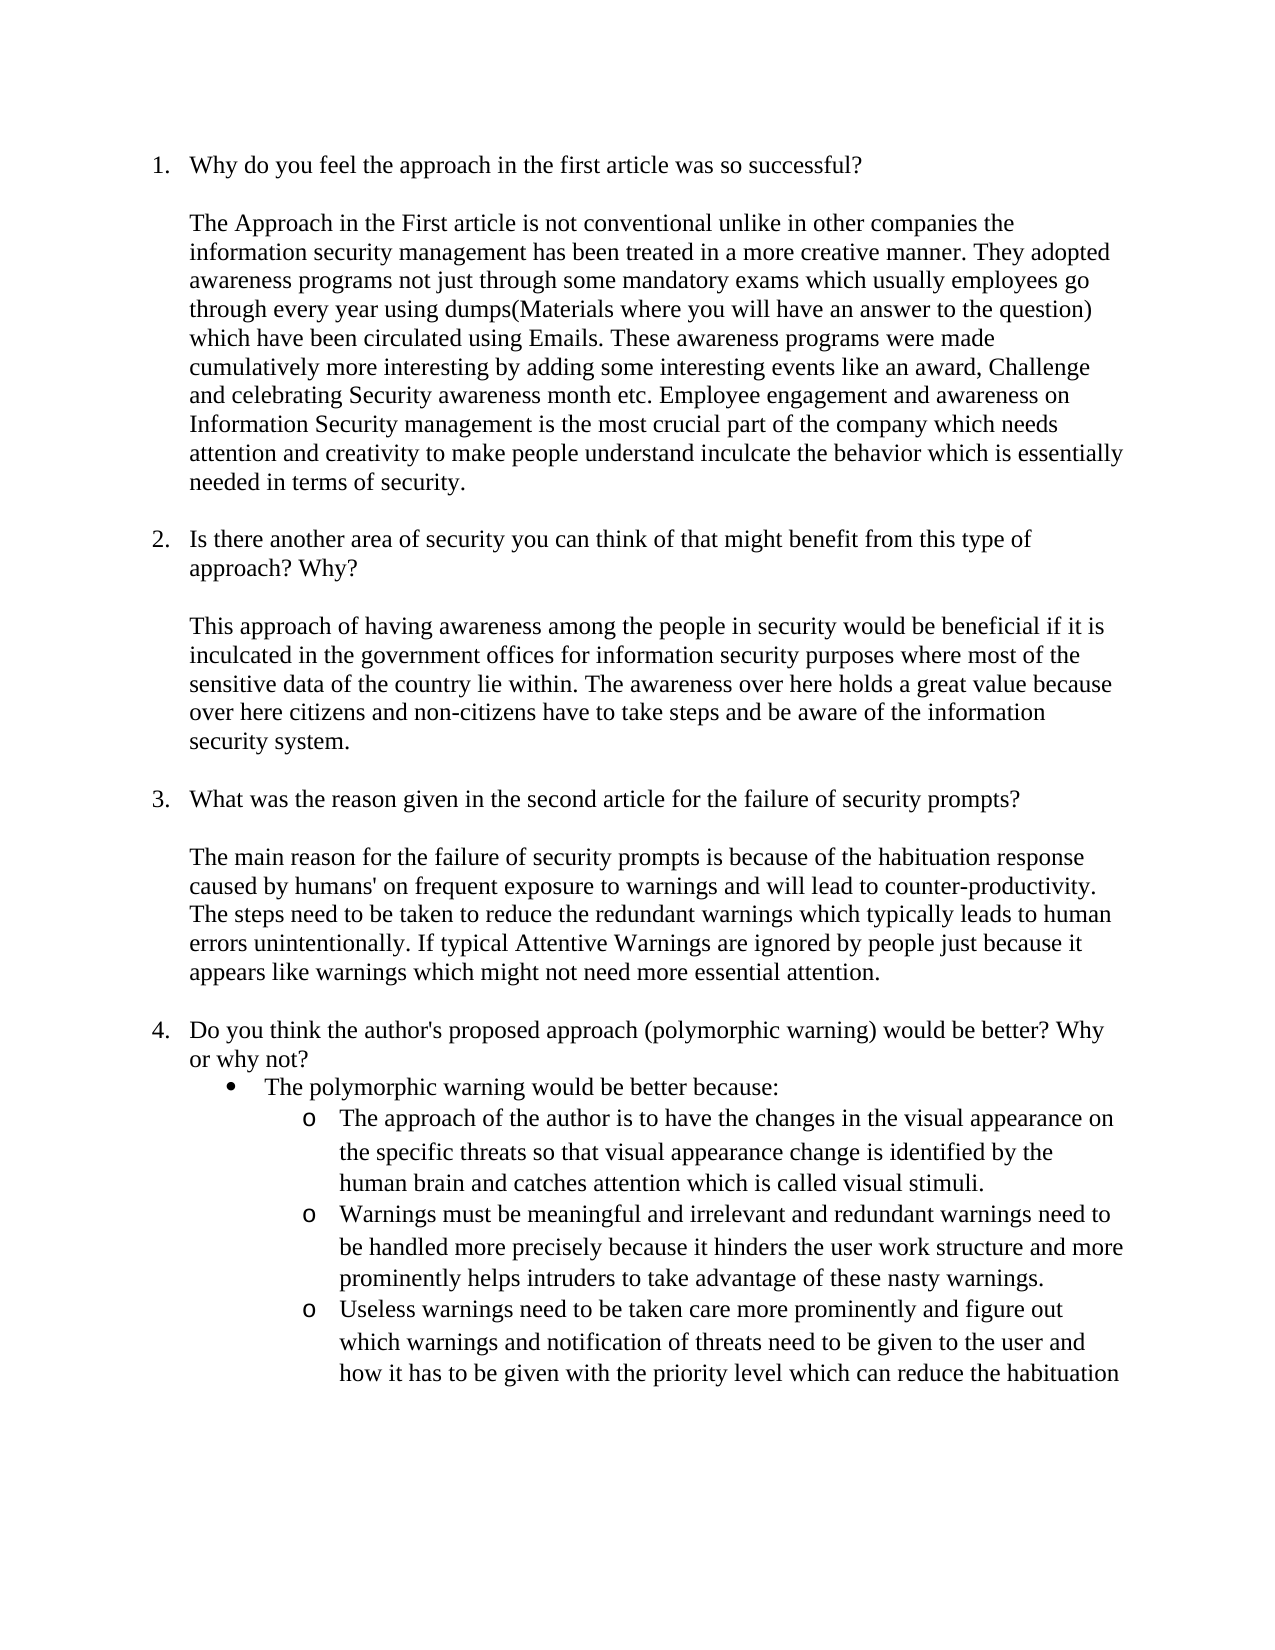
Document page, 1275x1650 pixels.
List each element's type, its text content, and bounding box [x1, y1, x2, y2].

list Warnings must be meaningful and irrelevant and redundant warnings need to be handled more precisely because it hinders the user work structure and more prominently helps intruders to take advantage of these nasty warnings. [302, 1199, 1125, 1292]
text The Approach in the First article is not conventional unlike in other companies the information security management has been treated in a more creative manner. They adopted awareness programs not just through some mandatory exams which usually employees go through every year using dumps(Materials where you will have an answer to the question) which have been circulated using Emails. These awareness programs were made cumulatively more interesting by adding some interesting events like an award, Challenge and celebrating Security awareness month etc. Employee engagement and awareness on Information Security management is the most crucial part of the company which needs attention and creativity to make people understand inculcate the behavior which is essentially needed in terms of security. [189, 208, 1125, 495]
list What was the reason given in the second article for the failure of security prompts? [152, 784, 1125, 813]
list Useless warnings need to be taken care more prominently and figure out which warnings and notification of threats need to be given to the user and how it has to be given with the priority level which can reduce the habituation [302, 1294, 1125, 1387]
text The main reason for the failure of security prompts is because of the habituation response caused by humans' on frequent exposure to warnings and will lead to counter-productivity. The steps need to be taken to reduce the redundant warnings which typically leads to human errors unintentionally. If typical Attentive Warnings are ignored by people just because it appears like warnings which might not need more essential attention. [189, 842, 1125, 986]
list The polymorphic warning would be better because: [227, 1072, 1125, 1101]
text This approach of having awareness among the people in security would be beneficial if it is inculcated in the government offices for information security purposes where most of the sensitive data of the country lie within. The awareness over here holds a great value because over here citizens and non-citizens have to take steps and be aware of the information security system. [189, 611, 1125, 755]
list The approach of the author is to have the changes in the visual appearance on the specific threats so that visual appearance change is identified by the human brain and catches attention which is called visual stimuli. [302, 1103, 1125, 1196]
list Is there another area of security you can think of that might benefit from this type of approach? Why? [152, 524, 1125, 582]
list Do you think the author's proposed approach (polymorphic warning) would be better? Why or why not? [152, 1015, 1125, 1072]
list Why do you feel the approach in the first article was so successful? [152, 150, 1125, 179]
